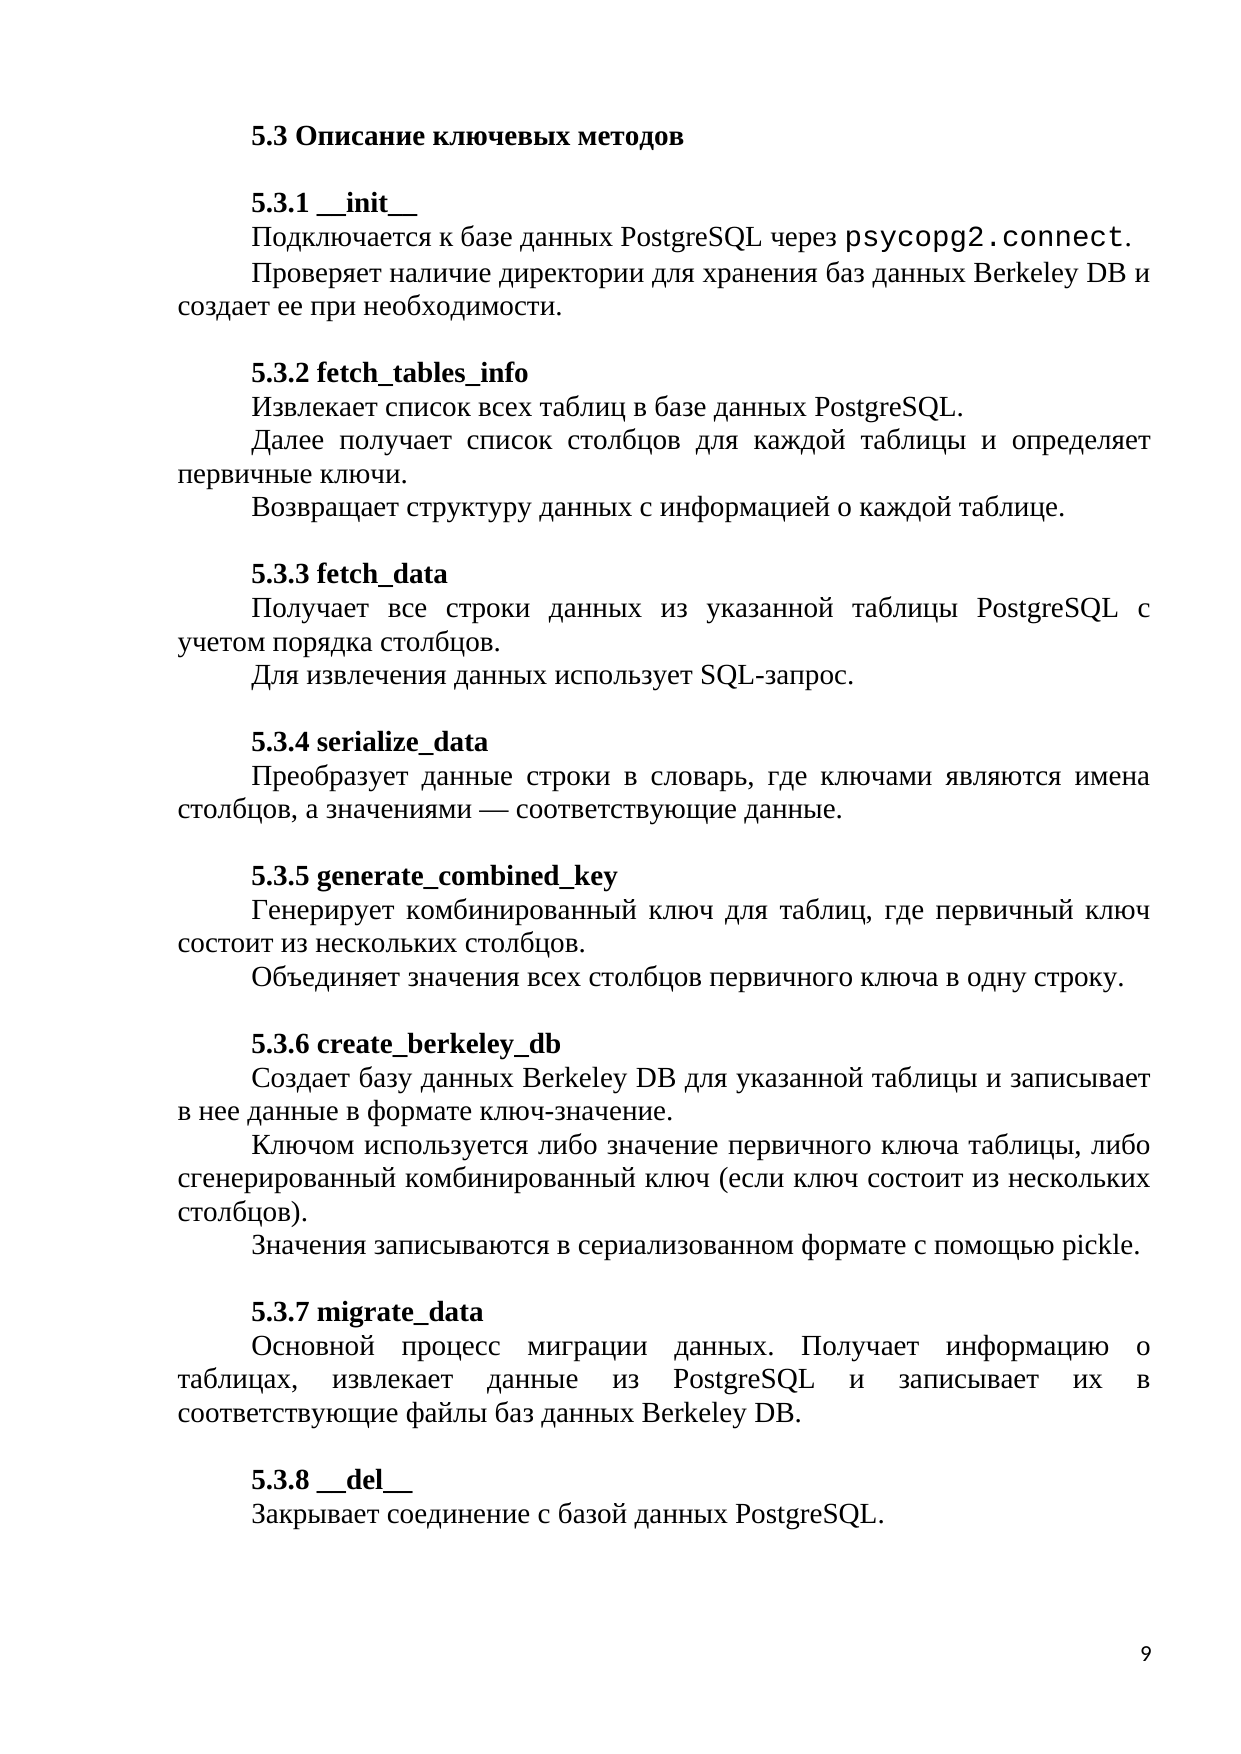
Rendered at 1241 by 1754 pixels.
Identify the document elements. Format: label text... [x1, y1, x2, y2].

subtitle 5.3 Описание ключевых методов [177, 118, 1152, 152]
text Объединяет значения всех столбцов первичного ключа в одну строку. [177, 959, 1152, 993]
text Проверяет наличие директории для хранения баз данных Berkeley DB и создает ее при необходимости. [177, 255, 1152, 322]
text Ключом используется либо значение первичного ключа таблицы, либо сгенерированный комбинированный ключ (если ключ состоит из нескольких столбцов). [177, 1127, 1152, 1227]
text Для извлечения данных использует SQL-запрос. [177, 657, 1152, 691]
text Основной процесс миграции данных. Получает информацию о таблицах, извлекает данные из PostgreSQL и записывает их в соответствующие файлы баз данных Berkeley DB. [177, 1328, 1152, 1429]
subtitle 5.3.7 migrate_data [177, 1294, 1152, 1328]
text Далее получает список столбцов для каждой таблицы и определяет первичные ключи. [177, 422, 1152, 489]
subtitle 5.3.1 __init__ [177, 185, 1152, 219]
subtitle 5.3.2 fetch_tables_info [177, 355, 1152, 389]
text Значения записываются в сериализованном формате с помощью pickle. [177, 1227, 1152, 1261]
text Получает все строки данных из указанной таблицы PostgreSQL с учетом порядка столбцов. [177, 590, 1152, 657]
text Возвращает структуру данных с информацией о каждой таблице. [177, 489, 1152, 523]
subtitle 5.3.8 __del__ [177, 1462, 1152, 1496]
subtitle 5.3.6 create_berkeley_db [177, 1026, 1152, 1060]
text Извлекает список всех таблиц в базе данных PostgreSQL. [177, 389, 1152, 422]
text Преобразует данные строки в словарь, где ключами являются имена столбцов, а значениями — соответствующие данные. [177, 758, 1152, 825]
text Закрывает соединение с базой данных PostgreSQL. [177, 1496, 1152, 1529]
text Подключается к базе данных PostgreSQL через psycopg2.connect. [177, 219, 1152, 255]
subtitle 5.3.5 generate_combined_key [177, 858, 1152, 892]
subtitle 5.3.3 fetch_data [177, 557, 1152, 590]
text Создает базу данных Berkeley DB для указанной таблицы и записывает в нее данные в формате ключ-значение. [177, 1060, 1152, 1127]
subtitle 5.3.4 serialize_data [177, 724, 1152, 758]
text Генерирует комбинированный ключ для таблиц, где первичный ключ состоит из нескольких столбцов. [177, 892, 1152, 959]
